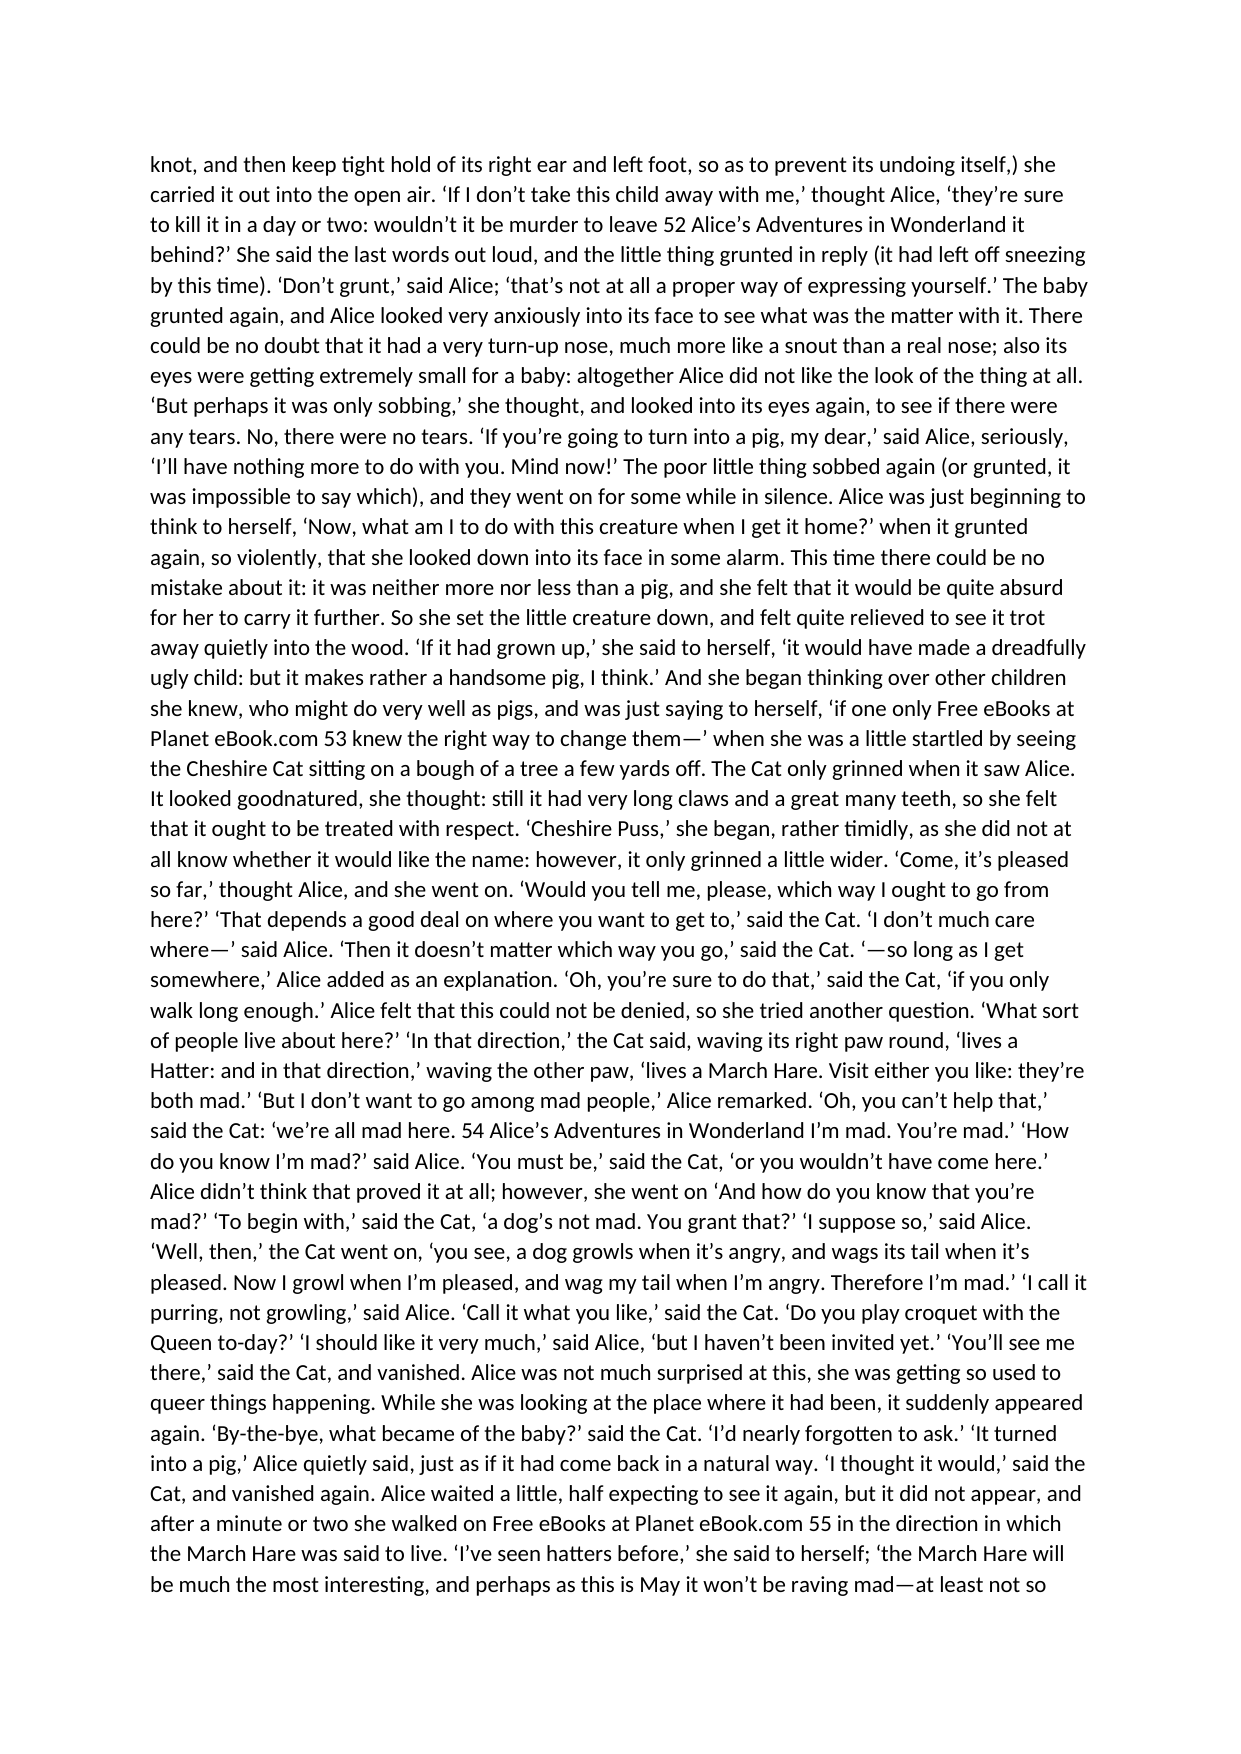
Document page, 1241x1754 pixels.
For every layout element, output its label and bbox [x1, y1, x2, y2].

text [150, 150, 1090, 1598]
